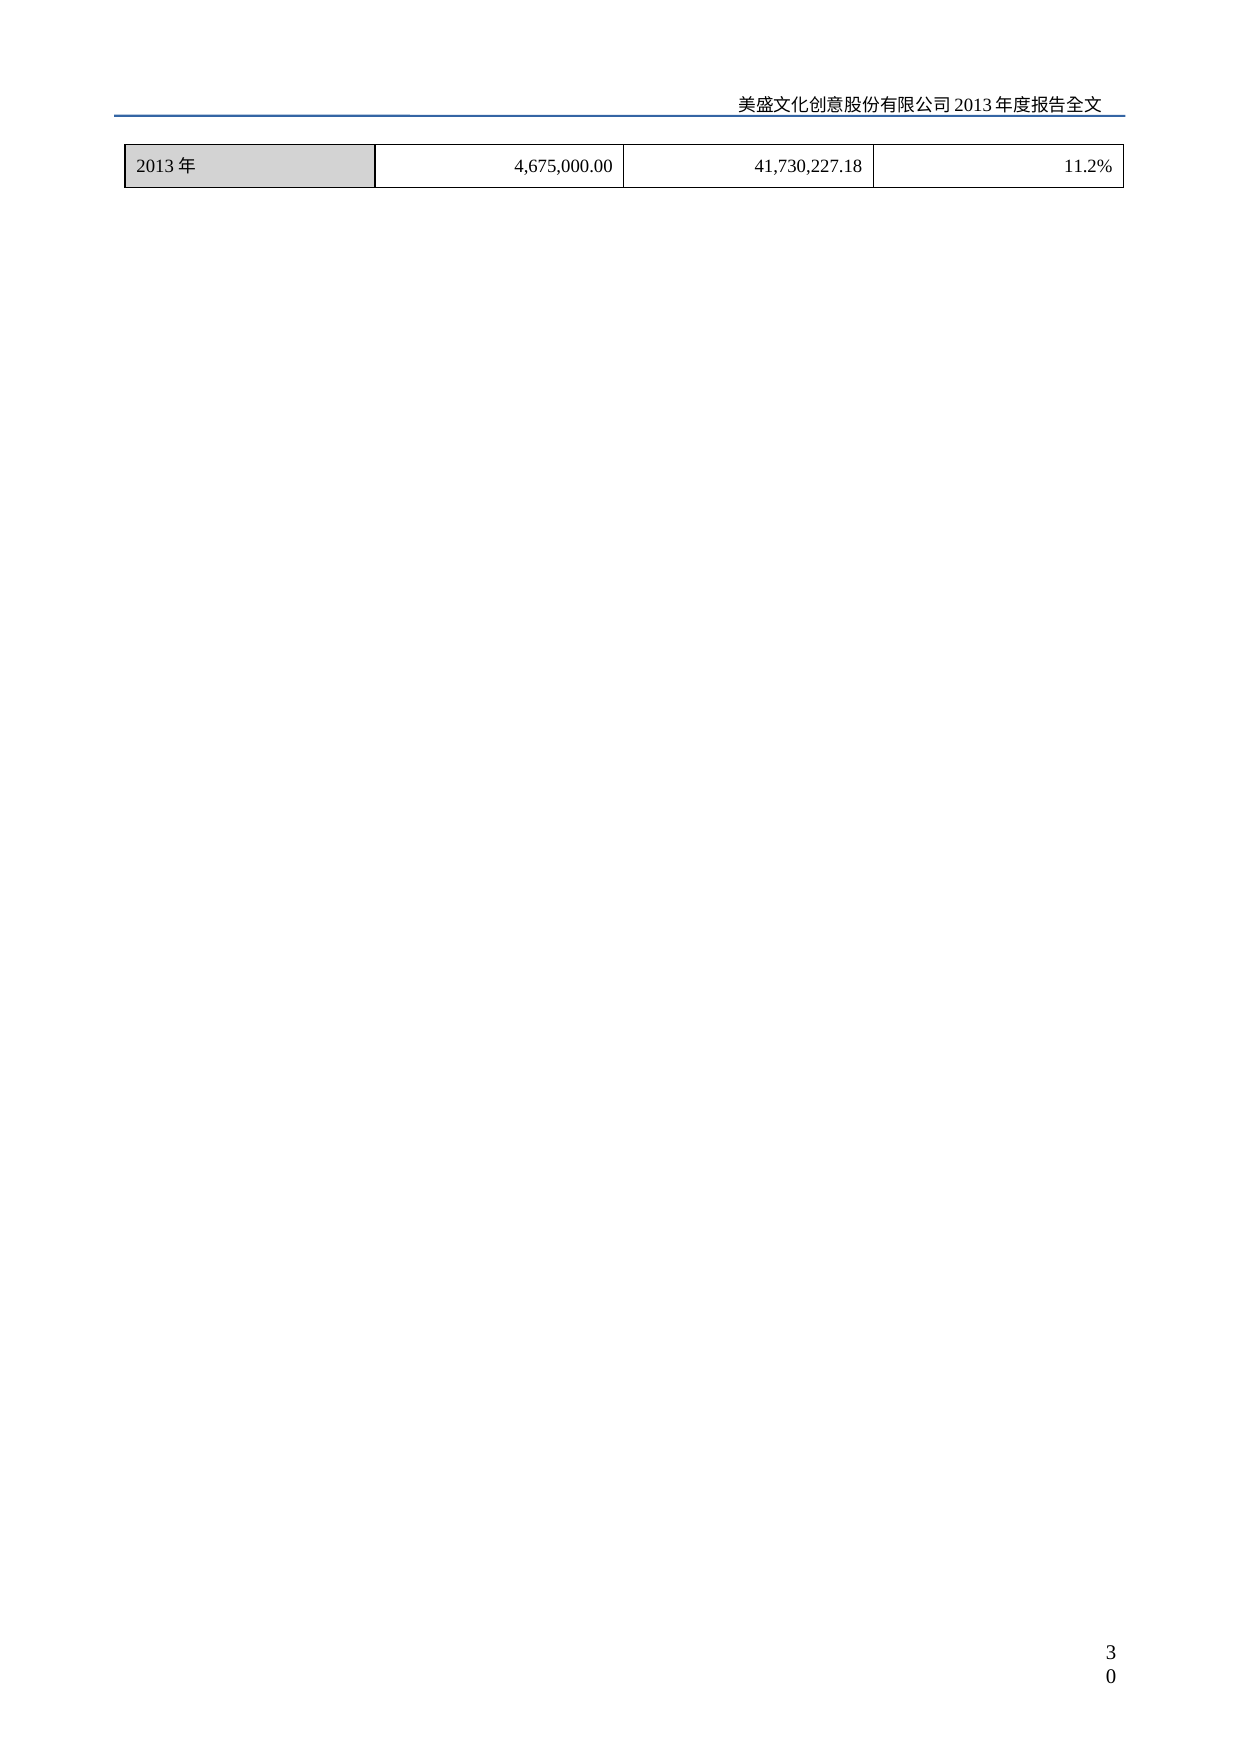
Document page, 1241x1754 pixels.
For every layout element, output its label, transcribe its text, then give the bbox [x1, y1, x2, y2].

table_cell 4,675,000.00 [376, 145, 623, 187]
table_cell 11.2% [874, 145, 1123, 187]
table_cell 2013 年 [126, 145, 374, 187]
table_cell 41,730,227.18 [624, 145, 873, 187]
